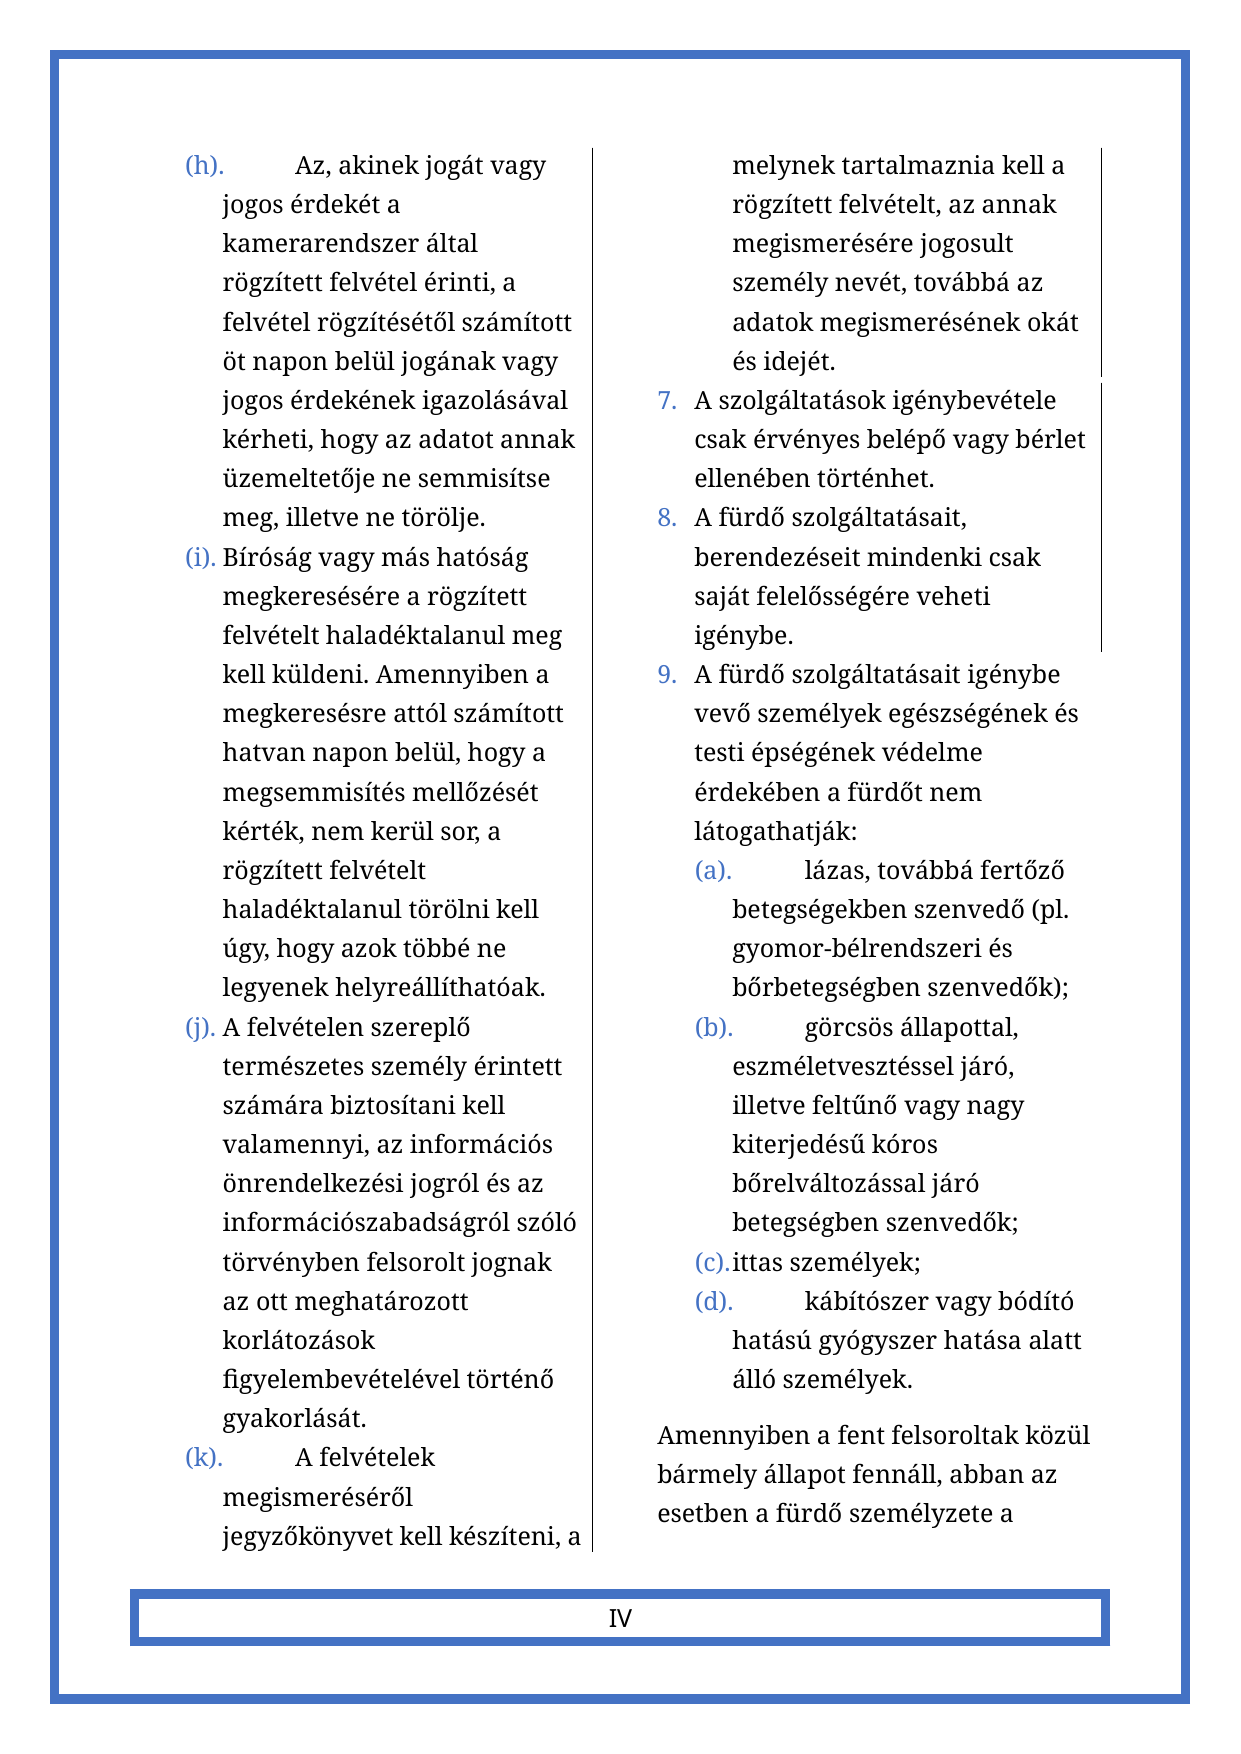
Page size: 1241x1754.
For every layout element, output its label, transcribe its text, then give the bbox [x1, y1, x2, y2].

list görcsös állapottal, eszméletvesztéssel járó, illetve feltűnő vagy nagy kiterjedésű kóros bőrelváltozással járó betegségben szenvedők; [694, 1009, 1093, 1239]
list A felvételek megismeréséről jegyzőkönyvet kell készíteni, a melynek tartalmaznia kell a rögzített felvételt, az annak megismerésére jogosult személy nevét, továbbá az adatok megismerésének okát és idejét. [185, 1440, 592, 1552]
list Bíróság vagy más hatóság megkeresésére a rögzített felvételt haladéktalanul meg kell küldeni. Amennyiben a megkeresésre attól számított hatvan napon belül, hogy a megsemmisítés mellőzését kérték, nem kerül sor, a rögzített felvételt haladéktalanul törölni kell úgy, hogy azok többé ne legyenek helyreállíthatóak. [185, 539, 592, 1004]
list kábítószer vagy bódító hatású gyógyszer hatása alatt álló személyek. [694, 1283, 1093, 1396]
list A fürdő szolgáltatásait, berendezéseit mindenki csak saját felelősségére veheti igénybe. [657, 500, 1101, 652]
list A felvételen szereplő természetes személy érintett számára biztosítani kell valamennyi, az információs önrendelkezési jogról és az információszabadságról szóló törvényben felsorolt jognak az ott meghatározott korlátozások figyelembevételével történő gyakorlását. [185, 1009, 592, 1435]
list lázas, továbbá fertőző betegségekben szenvedő (pl. gyomor-bélrendszeri és bőrbetegségben szenvedők); [694, 852, 1093, 1004]
list ittas személyek; [694, 1244, 1093, 1278]
list A felvételek megismeréséről jegyzőkönyvet kell készíteni, a melynek tartalmaznia kell a rögzített felvételt, az annak megismerésére jogosult személy nevét, továbbá az adatok megismerésének okát és idejét. [694, 147, 1101, 377]
list A szolgáltatások igénybevétele csak érvényes belépő vagy bérlet ellenében történhet. [657, 382, 1101, 495]
list Az, akinek jogát vagy jogos érdekét a kamerarendszer által rögzített felvétel érinti, a felvétel rögzítésétől számított öt napon belül jogának vagy jogos érdekének igazolásával kérheti, hogy az adatot annak üzemeltetője ne semmisítse meg, illetve ne törölje. [185, 147, 592, 534]
list A fürdő szolgáltatásait igénybe vevő személyek egészségének és testi épségének védelme érdekében a fürdőt nem látogathatják: [657, 657, 1093, 847]
